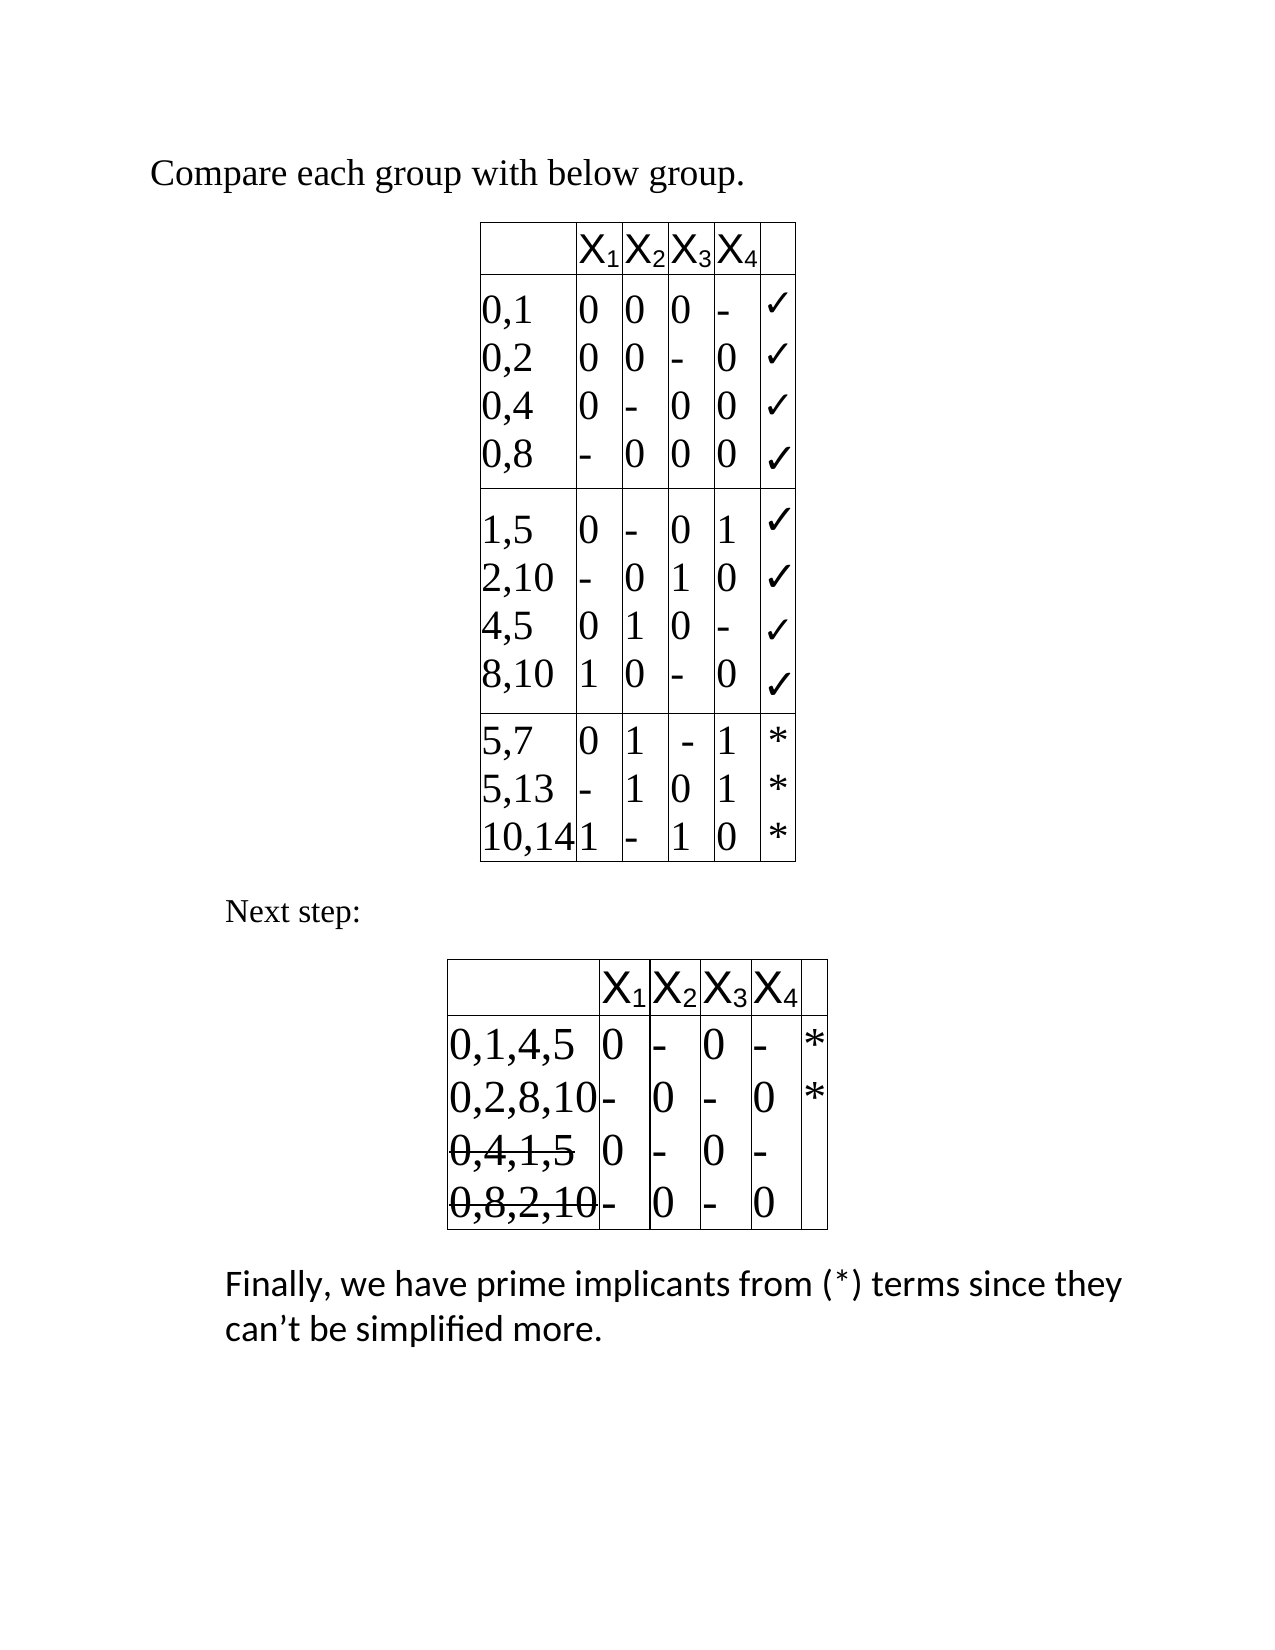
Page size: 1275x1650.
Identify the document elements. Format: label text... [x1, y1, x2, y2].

table_header X1 [577, 223, 622, 274]
table_cell 0 1 0 - [669, 489, 714, 713]
table_cell 1 0 - 0 [715, 489, 760, 713]
table_cell 0 - 0 - [600, 1016, 649, 1229]
table_header X3 [701, 960, 751, 1015]
table_header X2 [623, 223, 668, 274]
table_cell 1 1 0 [715, 714, 760, 861]
table_header X4 [752, 960, 801, 1015]
table_cell 0 - 0 1 [577, 489, 622, 713]
table_cell 0 0 0 - [577, 275, 622, 487]
table_cell - 0 1 [669, 714, 714, 861]
table_header X1 [600, 960, 649, 1015]
table_cell - 0 0 0 [715, 275, 760, 487]
table_cell ✓ ✓ ✓ ✓ [761, 489, 795, 713]
table_header [448, 960, 599, 1015]
table_header X3 [669, 223, 714, 274]
table_cell - 0 - 0 [752, 1016, 801, 1229]
table_cell 0,1,4,5 0,2,8,10 0,4,1,5 0,8,2,10 [448, 1016, 599, 1229]
table_cell * * [802, 1016, 827, 1229]
text Finally, we have prime implicants from (*) terms since they can’t be simplified more. [225, 1259, 1125, 1351]
table_cell * * * [761, 714, 795, 861]
table_header [802, 960, 827, 1015]
table_cell 0 - 0 - [701, 1016, 751, 1229]
table_cell - 0 - 0 [651, 1016, 700, 1229]
text Compare each group with below group. [150, 150, 1125, 193]
table_cell 0 - 1 [577, 714, 622, 861]
table_header X4 [715, 223, 760, 274]
table_cell 0 - 0 0 [669, 275, 714, 487]
table_header X2 [651, 960, 700, 1015]
table_cell ✓ ✓ ✓ ✓ [761, 275, 795, 487]
table_cell 1,5 2,10 4,5 8,10 [481, 489, 576, 713]
table_cell 0 0 - 0 [623, 275, 668, 487]
table_cell 0,1 0,2 0,4 0,8 [481, 275, 576, 487]
table_cell 1 1 - [623, 714, 668, 861]
table_cell - 0 1 0 [623, 489, 668, 713]
table_header [761, 223, 795, 274]
table_cell 5,7 5,13 10,14 [481, 714, 576, 861]
table_header [481, 223, 576, 274]
text Next step: [150, 891, 1125, 929]
